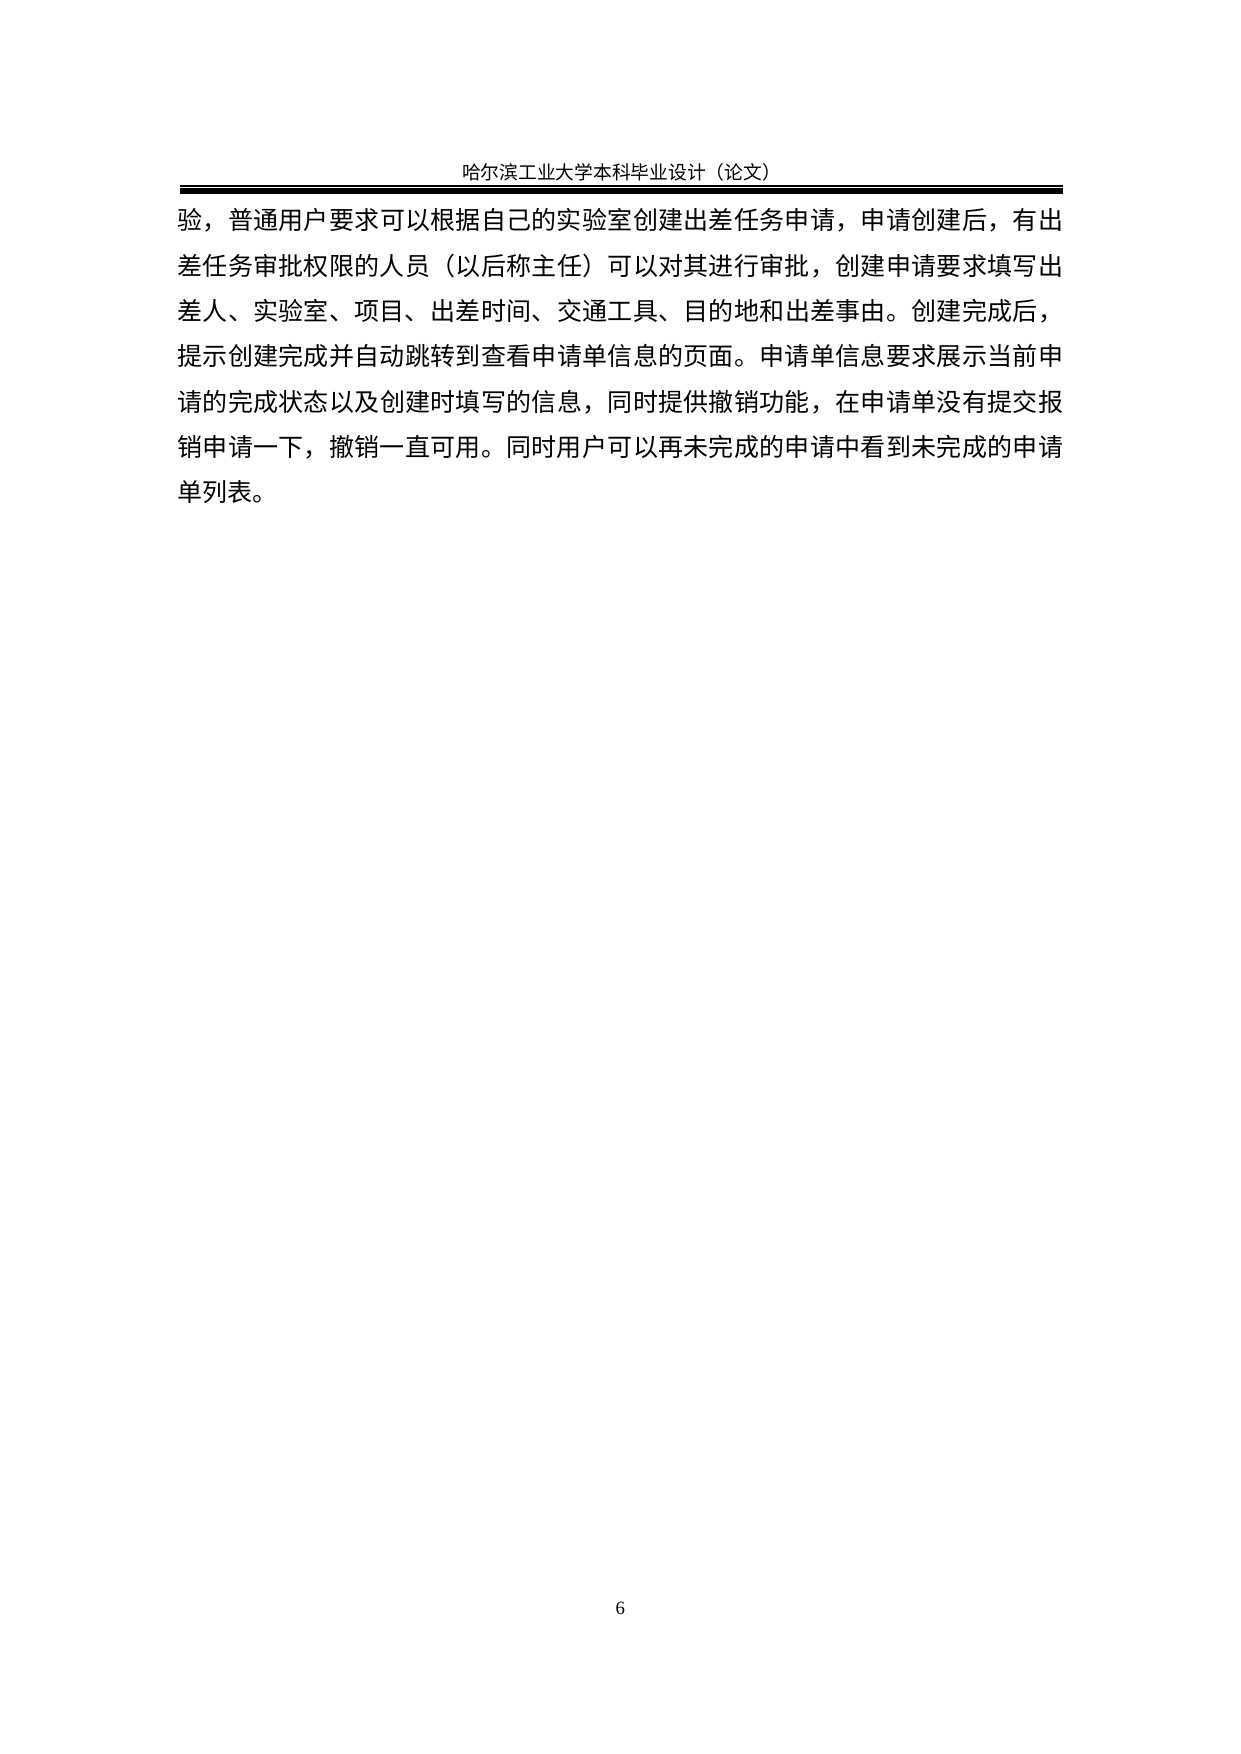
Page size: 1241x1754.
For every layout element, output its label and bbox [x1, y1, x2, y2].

text [177, 201, 1063, 509]
